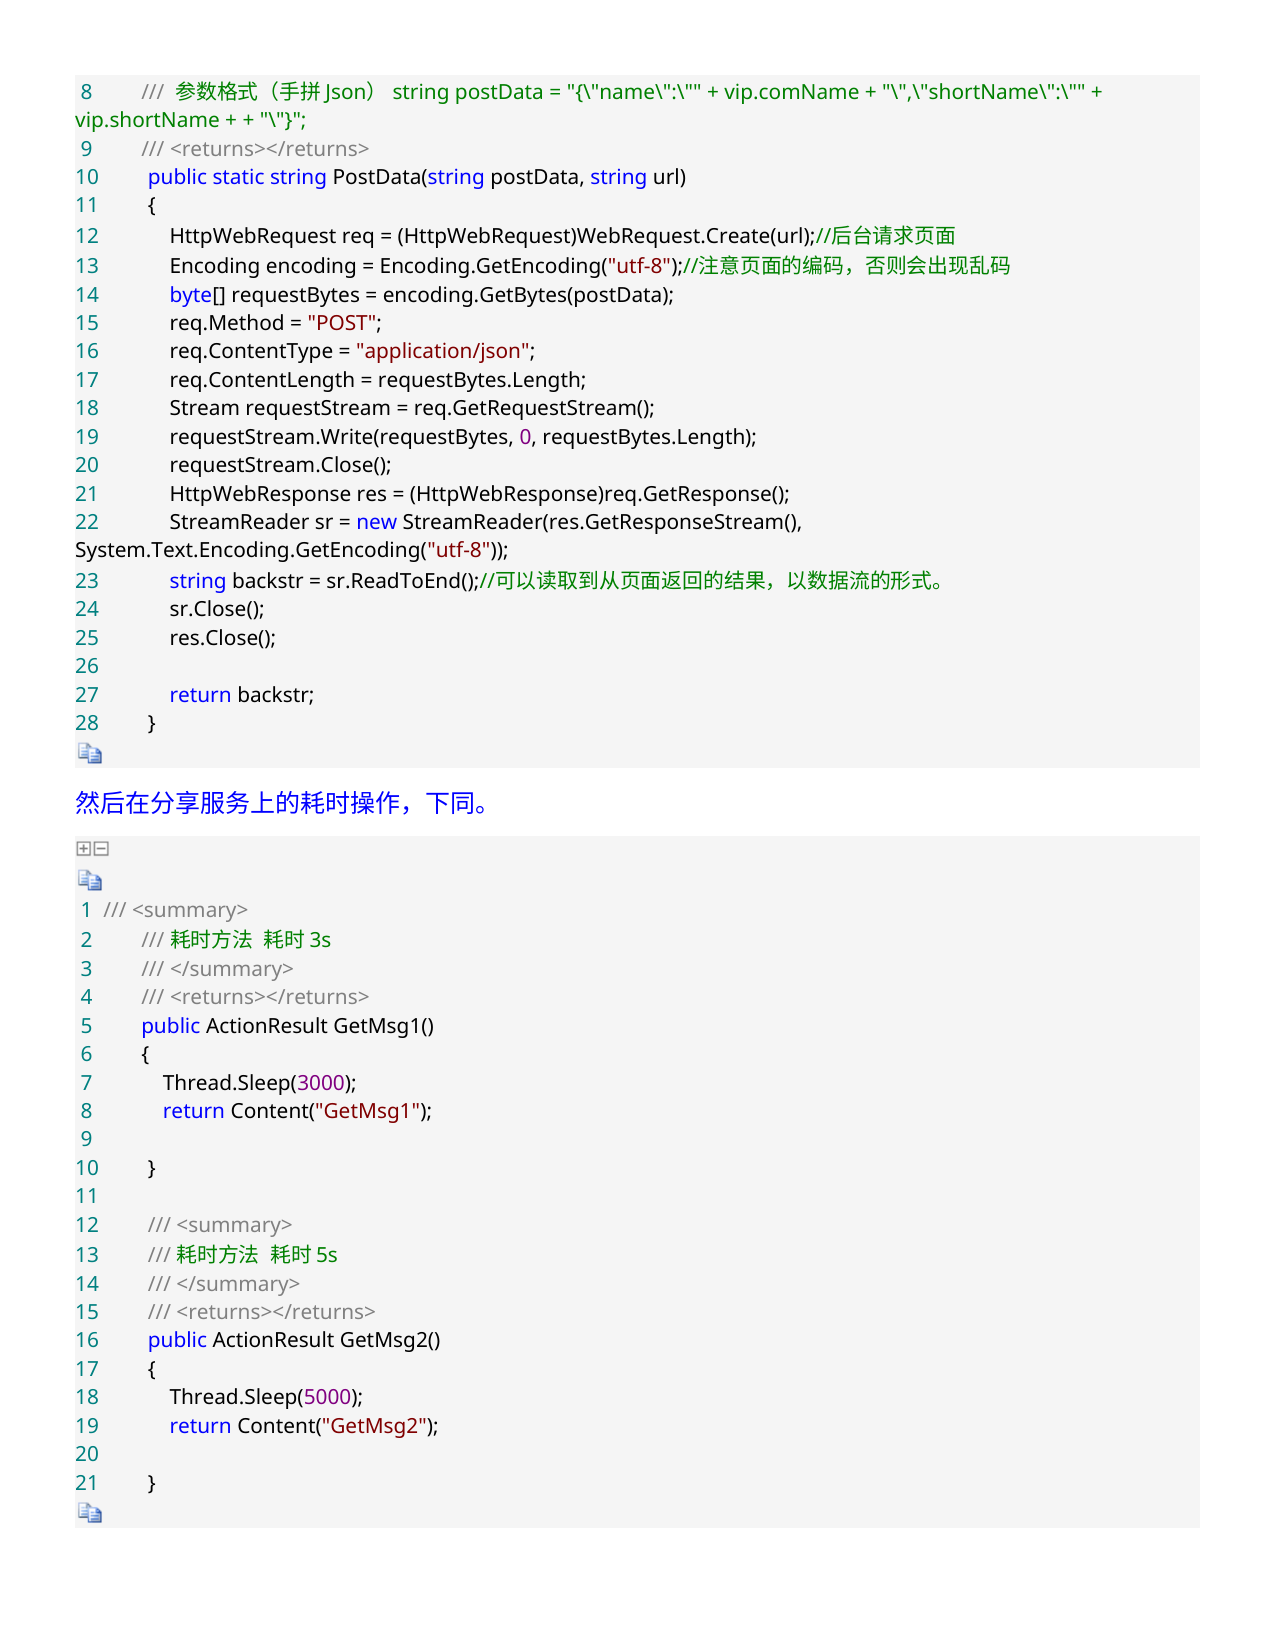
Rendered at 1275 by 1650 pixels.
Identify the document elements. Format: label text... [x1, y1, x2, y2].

text 16 public ActionResult GetMsg2() [75, 1326, 1200, 1354]
text 12 /// <summary> [75, 1210, 1200, 1238]
text 9 /// <returns></returns> [75, 134, 1200, 162]
text 7 Thread.Sleep(3000); [75, 1068, 1200, 1096]
text 15 /// <returns></returns> [75, 1297, 1200, 1326]
text 4 /// <returns></returns> [75, 982, 1200, 1011]
text 25 res.Close(); [75, 623, 1200, 651]
text 28 } [75, 708, 1200, 737]
text 13 Encoding encoding = Encoding.GetEncoding("utf-8");//注意页面的编码，否则会出现乱码 [75, 249, 1200, 280]
text 16 req.ContentType = "application/json"; [75, 337, 1200, 365]
text 8 return Content("GetMsg1"); [75, 1096, 1200, 1124]
text 2 /// 耗时方法 耗时3s [75, 924, 1200, 954]
text 17 req.ContentLength = requestBytes.Length; [75, 365, 1200, 393]
text 9 [75, 1124, 1200, 1153]
text 23 string backstr = sr.ReadToEnd();//可以读取到从页面返回的结果，以数据流的形式。 [75, 564, 1200, 594]
text 27 return backstr; [75, 680, 1200, 708]
text 11 { [75, 191, 1200, 219]
text 21 HttpWebResponse res = (HttpWebResponse)req.GetResponse(); [75, 479, 1200, 507]
text 18 Stream requestStream = req.GetRequestStream(); [75, 393, 1200, 422]
text 22 StreamReader sr = new StreamReader(res.GetResponseStream(), System.Text.Encoding.GetEncoding("utf-8")); [75, 507, 1200, 564]
text 15 req.Method = "POST"; [75, 308, 1200, 337]
text 1 /// <summary> [75, 895, 1200, 924]
text 18 Thread.Sleep(5000); [75, 1382, 1200, 1411]
text 20 requestStream.Close(); [75, 450, 1200, 479]
text 10 public static string PostData(string postData, string url) [75, 162, 1200, 191]
text 21 } [75, 1468, 1200, 1496]
text 20 [75, 1439, 1200, 1468]
text 11 [75, 1181, 1200, 1210]
picture [75, 863, 107, 896]
text 24 sr.Close(); [75, 594, 1200, 623]
text 12 HttpWebRequest req = (HttpWebRequest)WebRequest.Create(url);//后台请求页面 [75, 219, 1200, 249]
text 6 { [75, 1039, 1200, 1068]
text 17 { [75, 1354, 1200, 1382]
text 5 public ActionResult GetMsg1() [75, 1011, 1200, 1039]
text 19 requestStream.Write(requestBytes, 0, requestBytes.Length); [75, 422, 1200, 450]
text 14 /// </summary> [75, 1269, 1200, 1297]
text 19 return Content("GetMsg2"); [75, 1411, 1200, 1439]
text 14 byte[] requestBytes = encoding.GetBytes(postData); [75, 280, 1200, 308]
text 8 /// 参数格式（手拼Json） string postData = "{\"name\":\"" + vip.comName + "\",\"shortName\":\"" + vip.shortName + + "\"}"; [75, 75, 1200, 134]
picture [75, 835, 111, 861]
text 然后在分享服务上的耗时操作，下同。 [75, 784, 1200, 820]
text 26 [75, 651, 1200, 680]
text 10 } [75, 1153, 1200, 1181]
picture [75, 1496, 107, 1528]
text 13 /// 耗时方法 耗时5s [75, 1238, 1200, 1269]
text 3 /// </summary> [75, 954, 1200, 982]
picture [75, 736, 107, 769]
